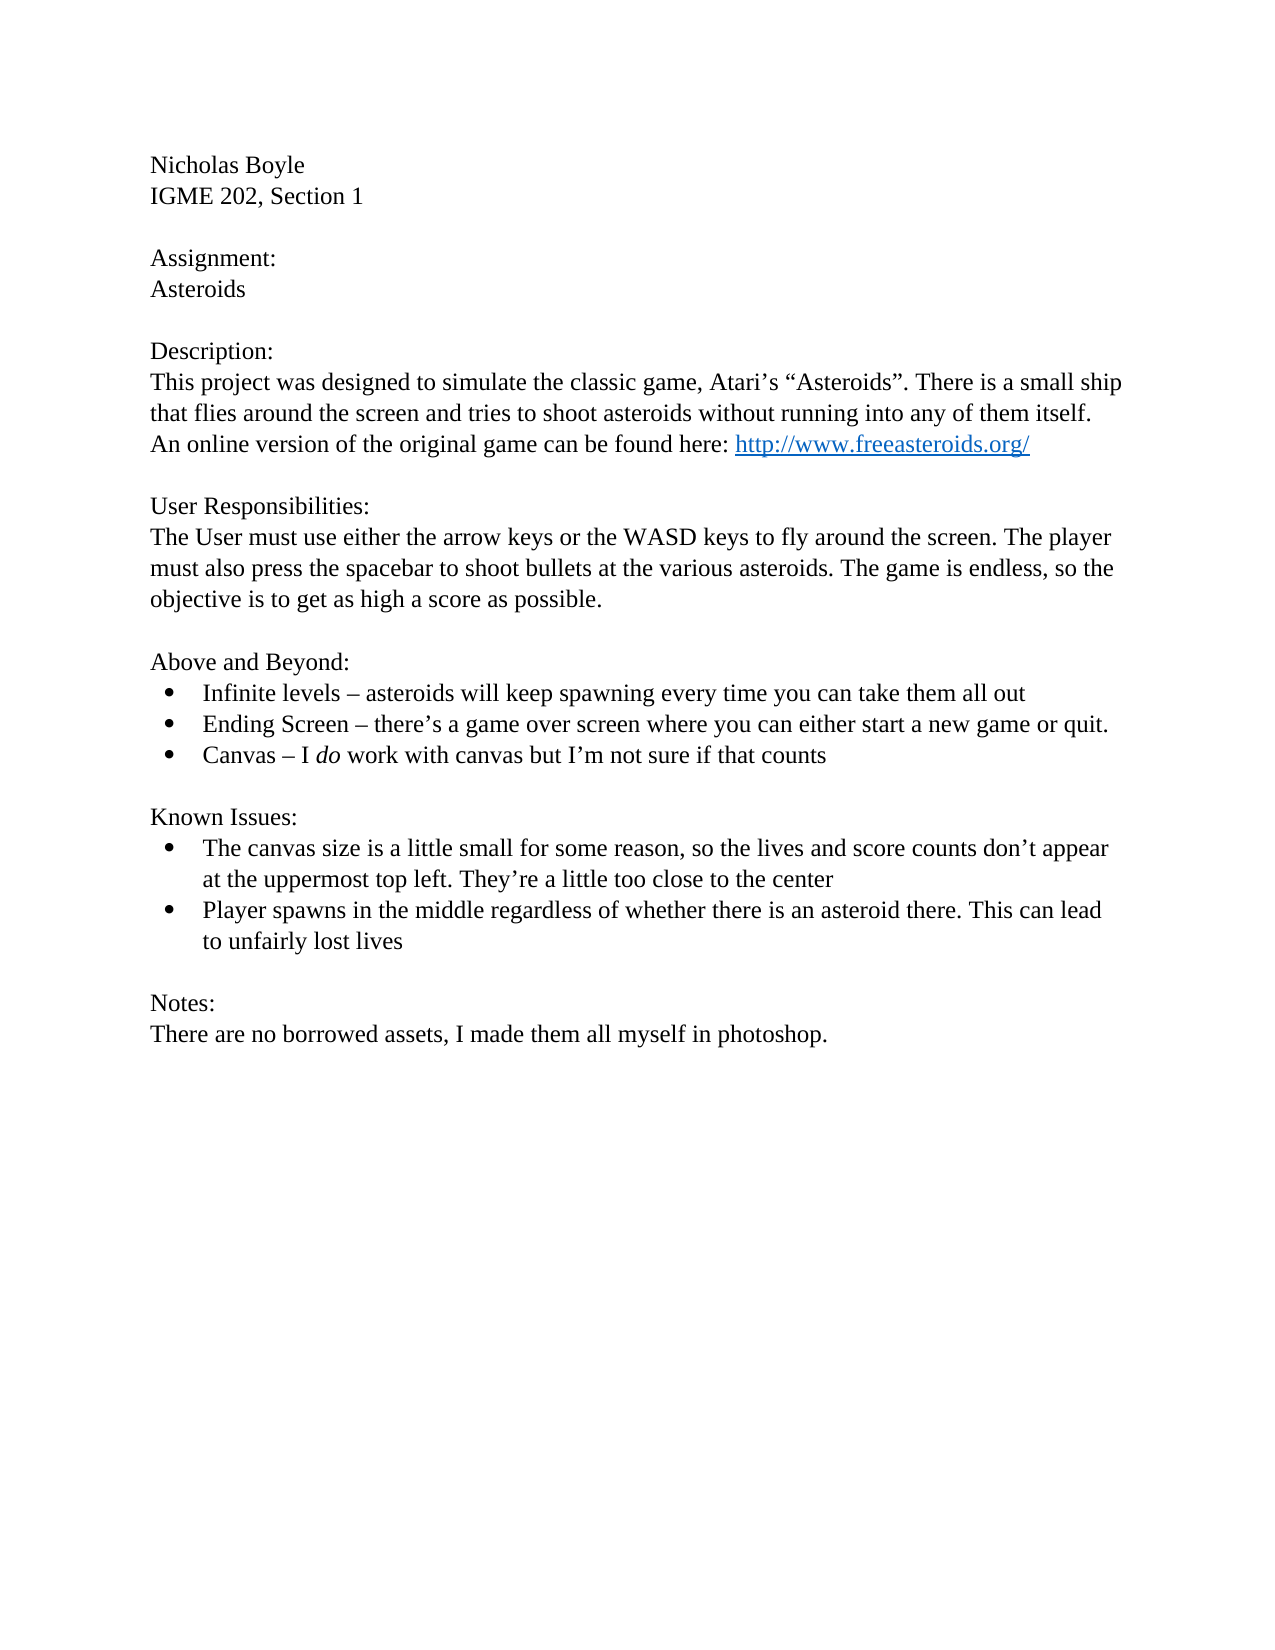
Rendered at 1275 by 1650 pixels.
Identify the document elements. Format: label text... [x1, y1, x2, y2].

list Ending Screen – there’s a game over screen where you can either start a new game or quit. [165, 709, 1125, 737]
text Above and Beyond: [150, 647, 1125, 675]
text Description: [150, 336, 1125, 365]
text Notes: [150, 988, 1125, 1017]
text There are no borrowed assets, I made them all myself in photoshop. [150, 1019, 1125, 1048]
list The canvas size is a little small for some reason, so the lives and score counts don’t appear at the uppermost top left. They’re a little too close to the center [165, 833, 1125, 893]
text IGME 202, Section 1 [150, 181, 1125, 210]
text Asteroids [150, 274, 1125, 303]
text This project was designed to simulate the classic game, Atari’s “Asteroids”. There is a small ship that flies around the screen and tries to shoot asteroids without running into any of them itself. An online version of the original game can be found here: http://www.freeasteroids.org/ [150, 367, 1125, 458]
text The User must use either the arrow keys or the WASD keys to fly around the screen. The player must also press the spacebar to shoot bullets at the various asteroids. The game is endless, so the objective is to get as high a score as possible. [150, 522, 1125, 613]
list Player spawns in the middle regardless of whether there is an asteroid there. This can lead to unfairly lost lives [165, 895, 1125, 955]
text Known Issues: [150, 802, 1125, 831]
list Infinite levels – asteroids will keep spawning every time you can take them all out [165, 678, 1125, 706]
text User Responsibilities: [150, 491, 1125, 520]
text Nicholas Boyle [150, 150, 1125, 179]
list Canvas – I do work with canvas but I’m not sure if that counts [165, 740, 1125, 768]
text Assignment: [150, 243, 1125, 272]
